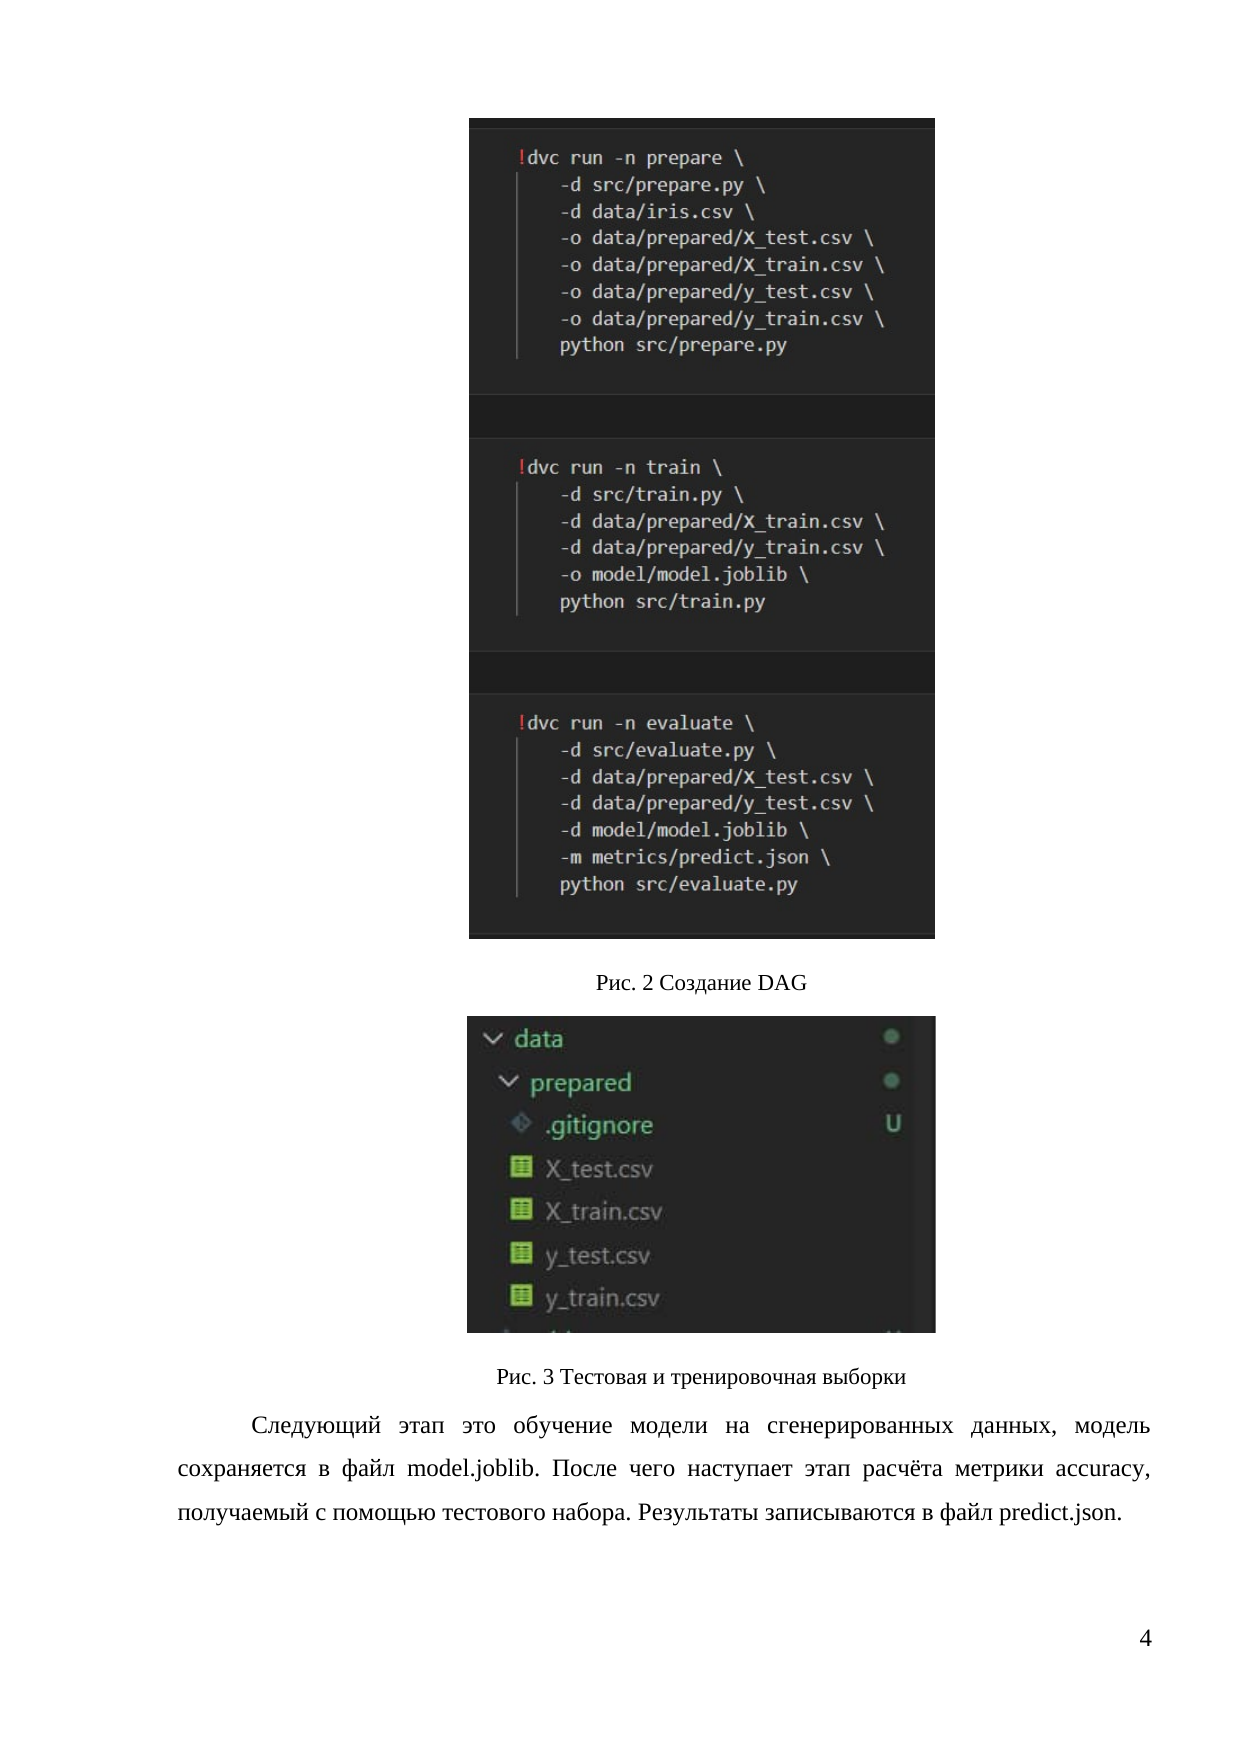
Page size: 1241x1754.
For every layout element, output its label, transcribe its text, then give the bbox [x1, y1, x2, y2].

text Рис. 2 Создание DAG [177, 969, 1152, 996]
picture [467, 1016, 936, 1333]
picture [469, 118, 935, 939]
text Рис. 3 Тестовая и тренировочная выборки [177, 1363, 1152, 1389]
text Следующий этап это обучение модели на сгенерированных данных, модель сохраняется в файл model.joblib. После чего наступает этап расчёта метрики accuracy, получаемый с помощью тестового набора. Результаты записываются в файл predict.json. [177, 1410, 1152, 1525]
